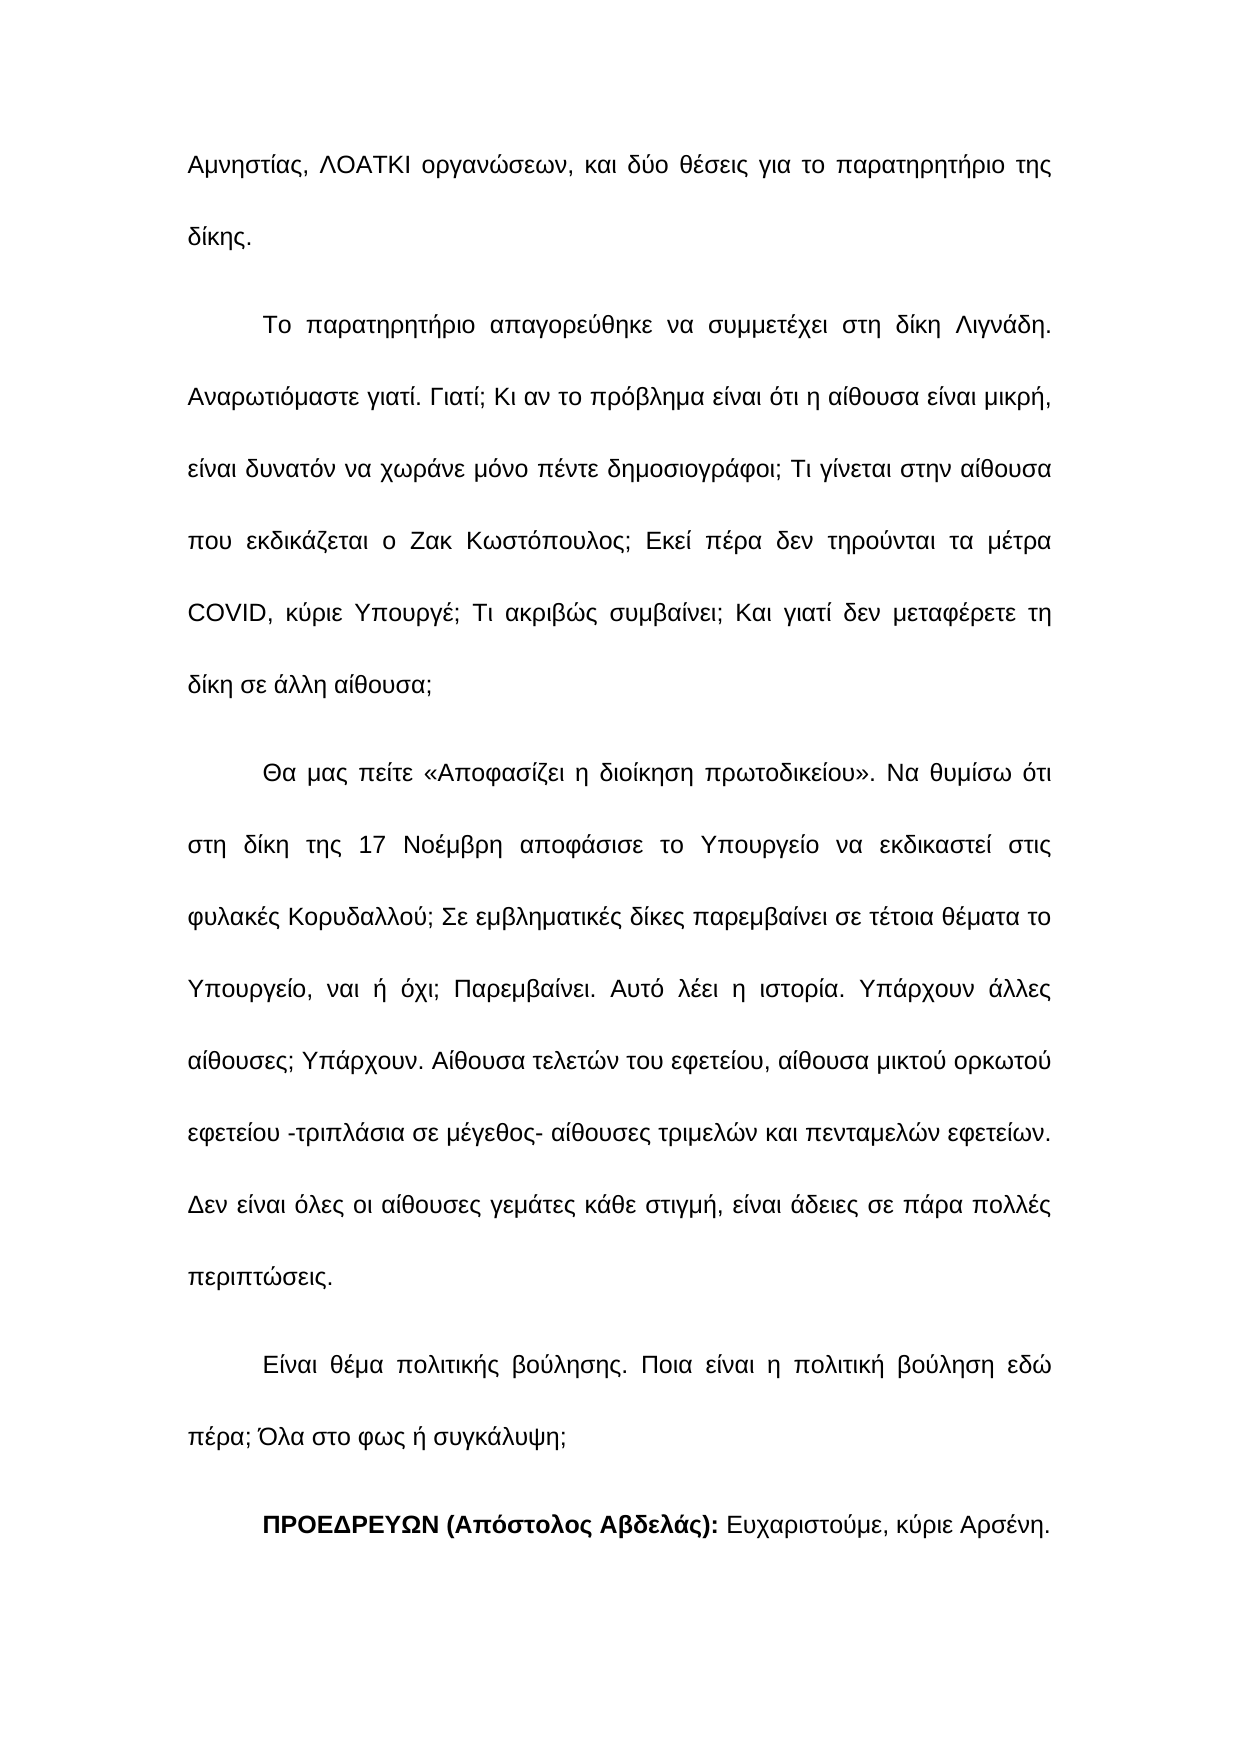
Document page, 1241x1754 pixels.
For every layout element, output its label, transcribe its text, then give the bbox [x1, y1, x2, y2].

text Είναι θέμα πολιτικής βούλησης. Ποια είναι η πολιτική βούληση εδώ πέρα; Όλα στο φως ή συγκάλυψη; [187, 1350, 1053, 1451]
text ΠΡΟΕΔΡΕΥΩΝ (Απόστολος Αβδελάς): Ευχαριστούμε, κύριε Αρσένη. [187, 1510, 1053, 1539]
text Θα μας πείτε «Αποφασίζει η διοίκηση πρωτοδικείου». Να θυμίσω ότι στη δίκη της 17 Νοέμβρη αποφάσισε το Υπουργείο να εκδικαστεί στις φυλακές Κορυδαλλού; Σε εμβληματικές δίκες παρεμβαίνει σε τέτοια θέματα το Υπουργείο, ναι ή όχι; Παρεμβαίνει. Αυτό λέει η ιστορία. Υπάρχουν άλλες αίθουσες; Υπάρχουν. Αίθουσα τελετών του εφετείου, αίθουσα μικτού ορκωτού εφετείου -τριπλάσια σε μέγεθος- αίθουσες τριμελών και πενταμελών εφετείων. Δεν είναι όλες οι αίθουσες γεμάτες κάθε στιγμή, είναι άδειες σε πάρα πολλές περιπτώσεις. [187, 758, 1053, 1290]
text Το παρατηρητήριο απαγορεύθηκε να συμμετέχει στη δίκη Λιγνάδη. Αναρωτιόμαστε γιατί. Γιατί; Κι αν το πρόβλημα είναι ότι η αίθουσα είναι μικρή, είναι δυνατόν να χωράνε μόνο πέντε δημοσιογράφοι; Τι γίνεται στην αίθουσα που εκδικάζεται ο Ζακ Κωστόπουλος; Εκεί πέρα δεν τηρούνται τα μέτρα COVID, κύριε Υπουργέ; Τι ακριβώς συμβαίνει; Και γιατί δεν μεταφέρετε τη δίκη σε άλλη αίθουσα; [187, 310, 1053, 698]
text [187, 150, 1053, 251]
